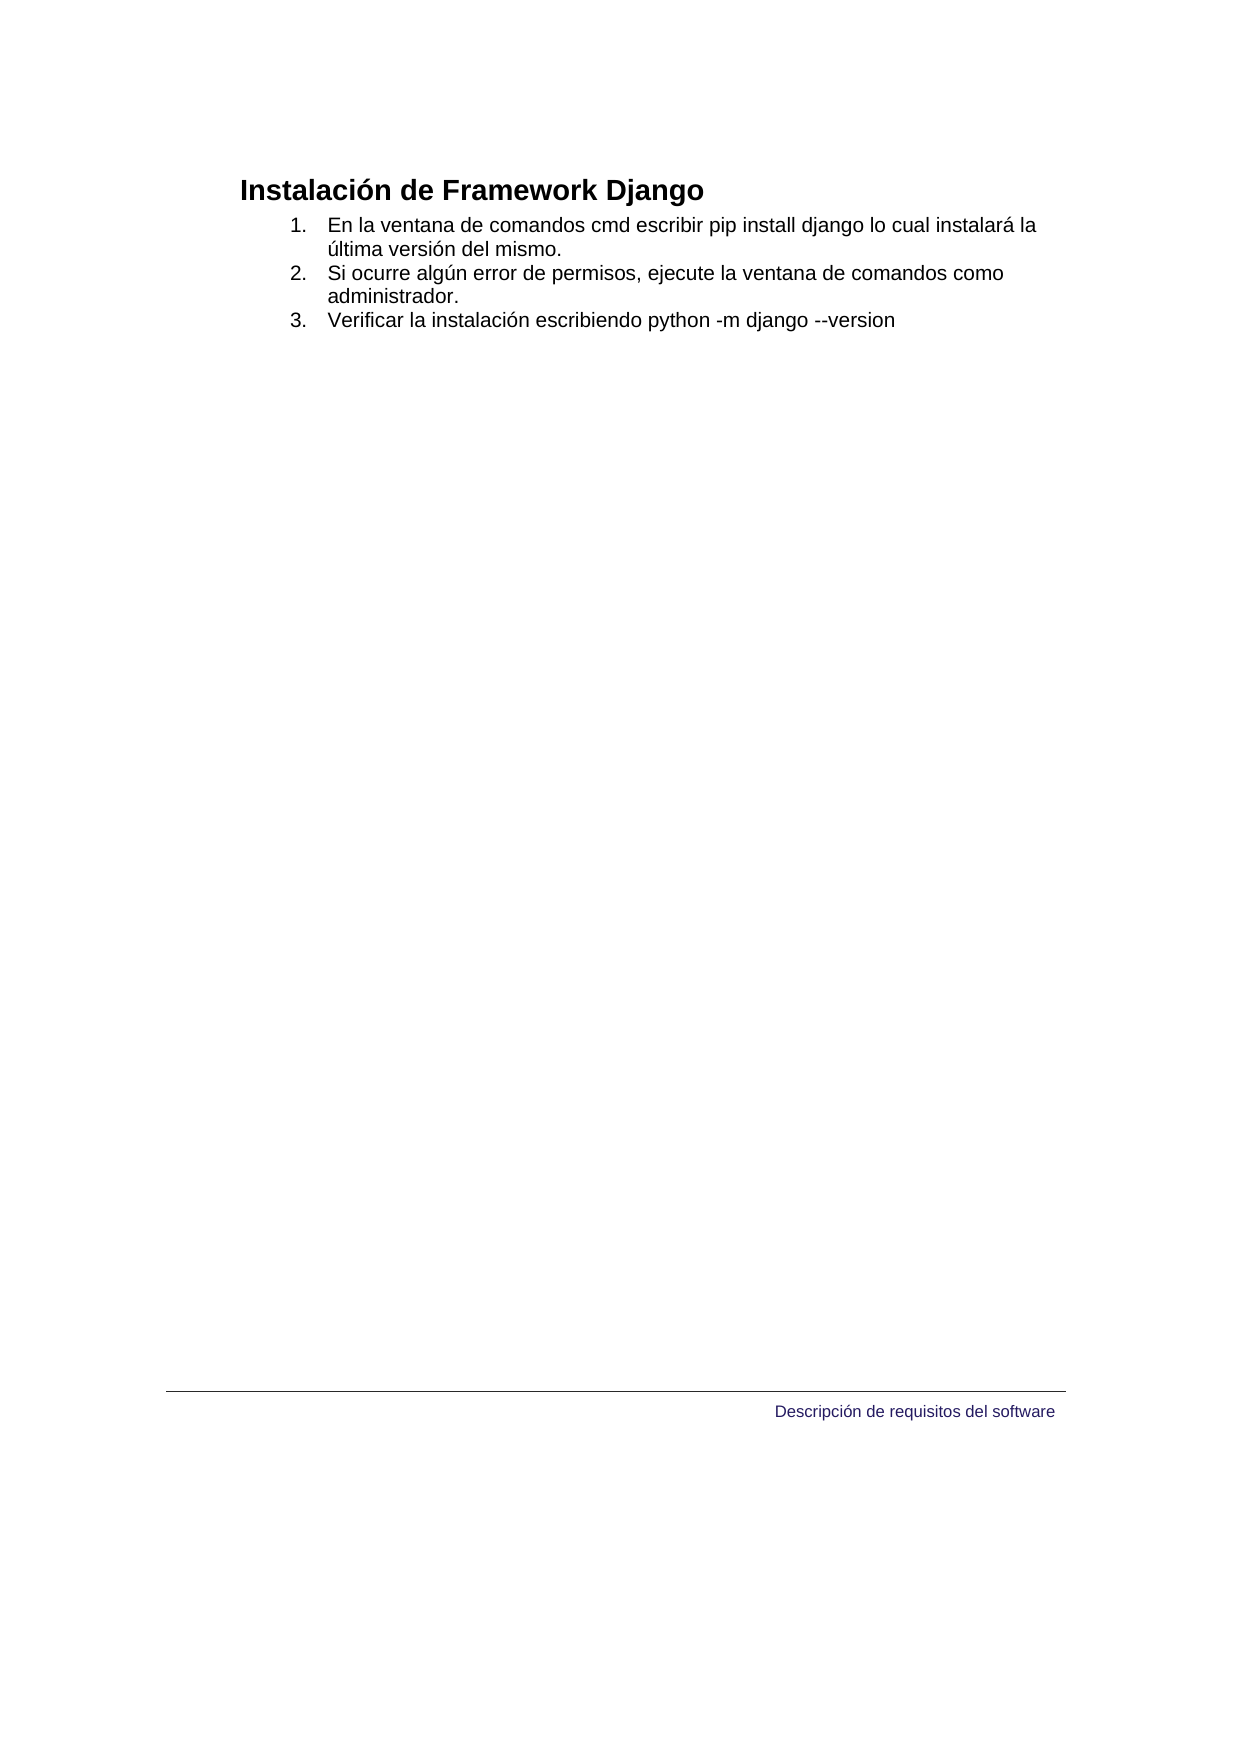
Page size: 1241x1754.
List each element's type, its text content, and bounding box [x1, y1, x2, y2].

list En la ventana de comandos cmd escribir pip install django lo cual instalará la última versión del mismo. [290, 212, 1063, 260]
subtitle Instalación de Framework Django [240, 173, 1063, 206]
list Verificar la instalación escribiendo python -m django --version [290, 308, 1063, 332]
list Si ocurre algún error de permisos, ejecute la ventana de comandos como administrador. [290, 260, 1063, 308]
